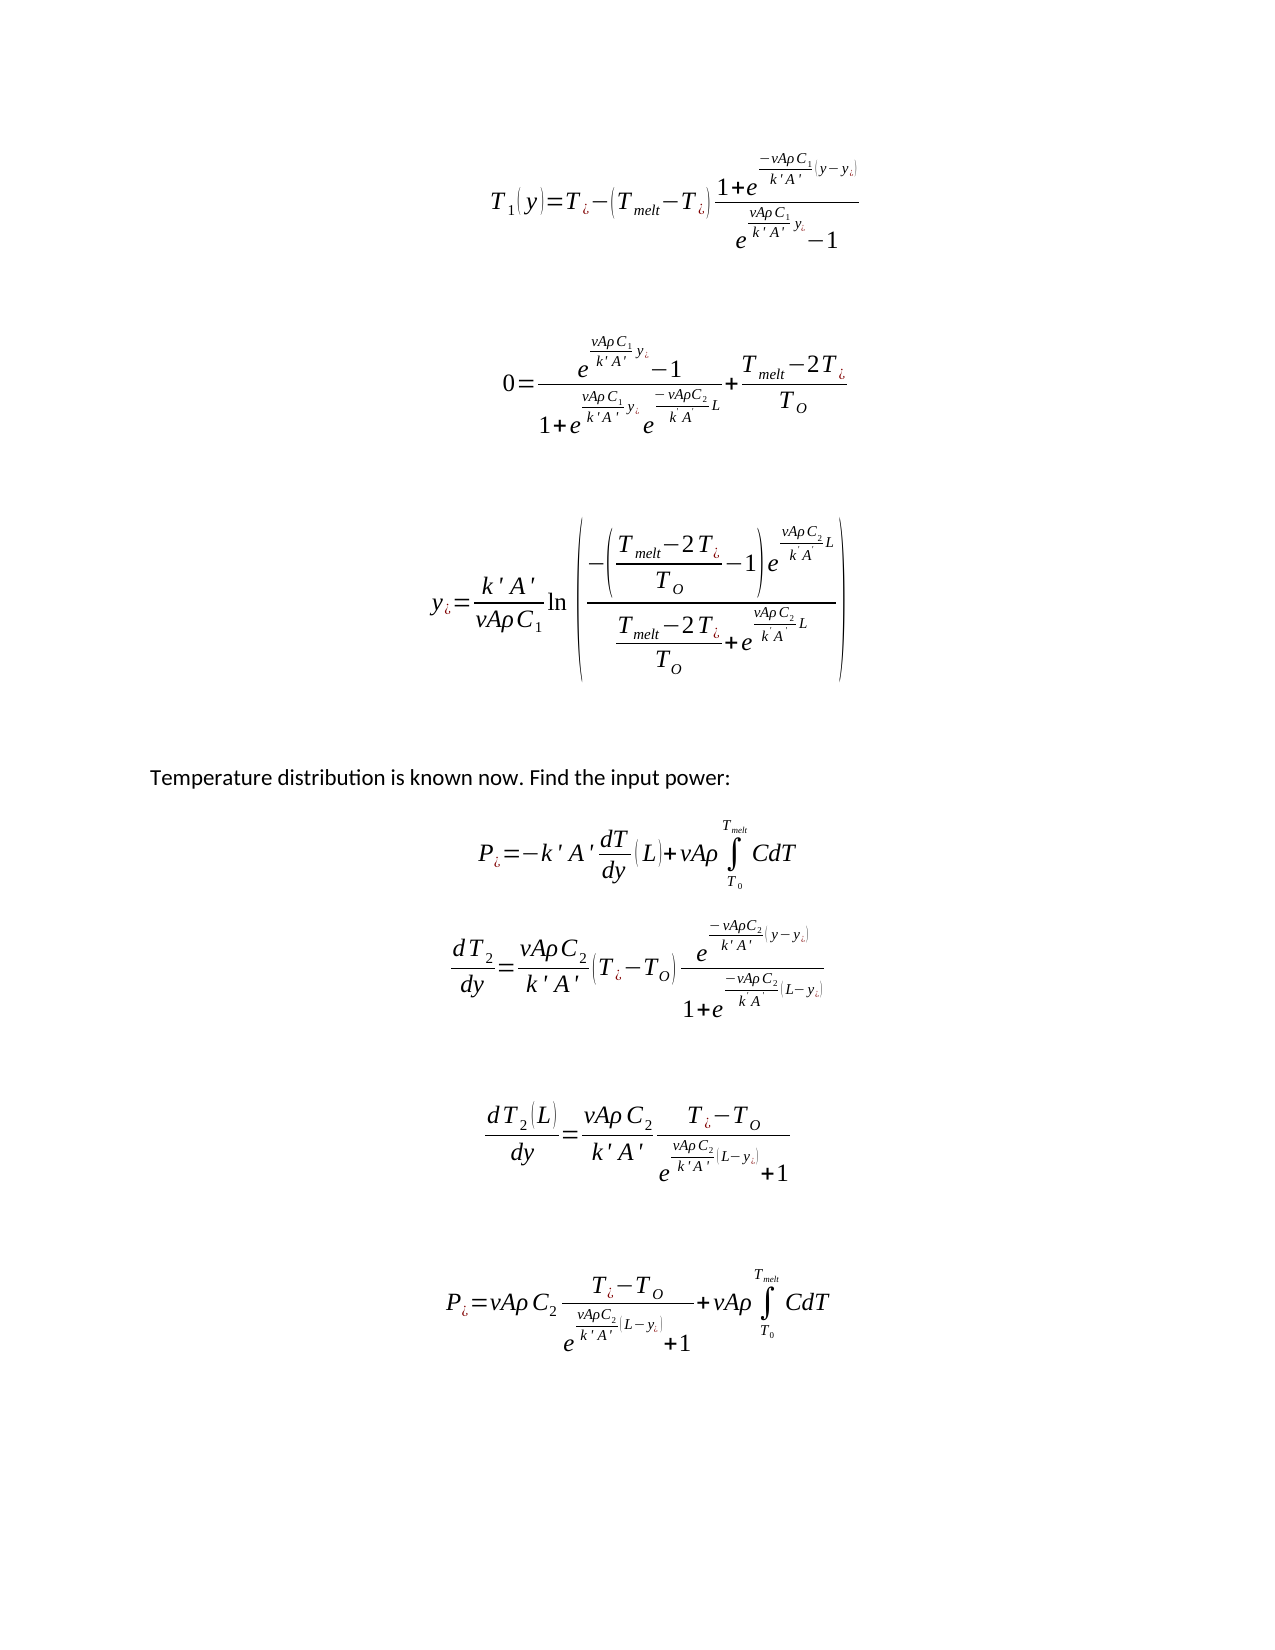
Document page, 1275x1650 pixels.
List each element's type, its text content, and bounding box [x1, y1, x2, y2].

text Temperature distribution is known now. Find the input power: [150, 763, 1125, 791]
